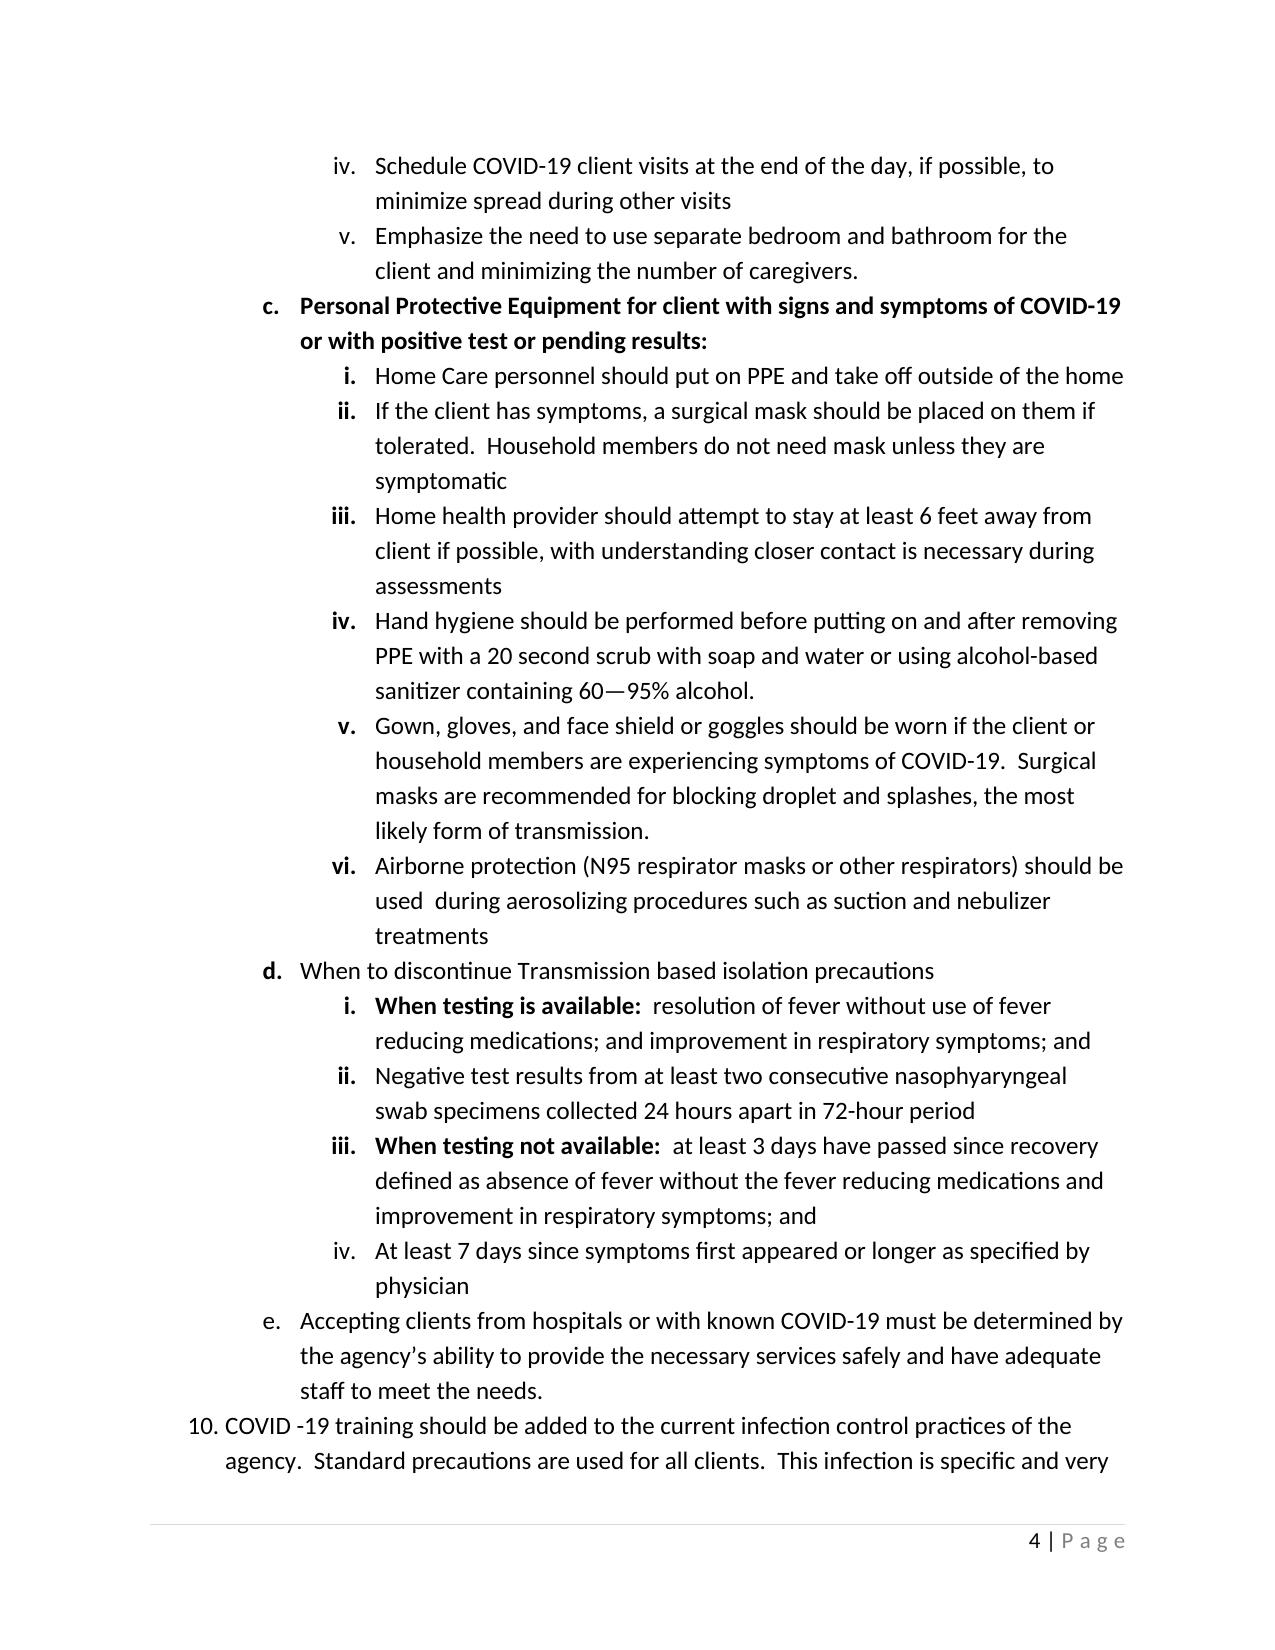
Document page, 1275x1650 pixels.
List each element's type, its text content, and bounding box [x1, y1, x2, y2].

list Home Care personnel should put on PPE and take off outside of the home [356, 360, 1125, 391]
list When testing not available: at least 3 days have passed since recovery defined as absence of fever without the fever reducing medications and improvement in respiratory symptoms; and [356, 1130, 1125, 1231]
list Schedule COVID-19 client visits at the end of the day, if possible, to minimize spread during other visits [356, 150, 1125, 216]
list Negative test results from at least two consecutive nasophyaryngeal swab specimens collected 24 hours apart in 72-hour period [356, 1060, 1125, 1126]
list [187, 1410, 1125, 1476]
list Hand hygiene should be performed before putting on and after removing PPE with a 20 second scrub with soap and water or using alcohol-based sanitizer containing 60—95% alcohol. [356, 605, 1125, 706]
list Airborne protection (N95 respirator masks or other respirators) should be used during aerosolizing procedures such as suction and nebulizer treatments [356, 850, 1125, 951]
list Accepting clients from hospitals or with known COVID-19 must be determined by the agency’s ability to provide the necessary services safely and have adequate staff to meet the needs. [262, 1305, 1125, 1406]
list At least 7 days since symptoms first appeared or longer as specified by physician [356, 1235, 1125, 1301]
list If the client has symptoms, a surgical mask should be placed on them if tolerated. Household members do not need mask unless they are symptomatic [356, 395, 1125, 496]
list Home health provider should attempt to stay at least 6 feet away from client if possible, with understanding closer contact is necessary during assessments [356, 500, 1125, 601]
list When to discontinue Transmission based isolation precautions [262, 955, 1125, 986]
list Personal Protective Equipment for client with signs and symptoms of COVID-19 or with positive test or pending results: [262, 290, 1125, 356]
list When testing is available: resolution of fever without use of fever reducing medications; and improvement in respiratory symptoms; and [356, 990, 1125, 1056]
list Gown, gloves, and face shield or goggles should be worn if the client or household members are experiencing symptoms of COVID-19. Surgical masks are recommended for blocking droplet and splashes, the most likely form of transmission. [356, 710, 1125, 846]
list Emphasize the need to use separate bedroom and bathroom for the client and minimizing the number of caregivers. [356, 220, 1125, 286]
